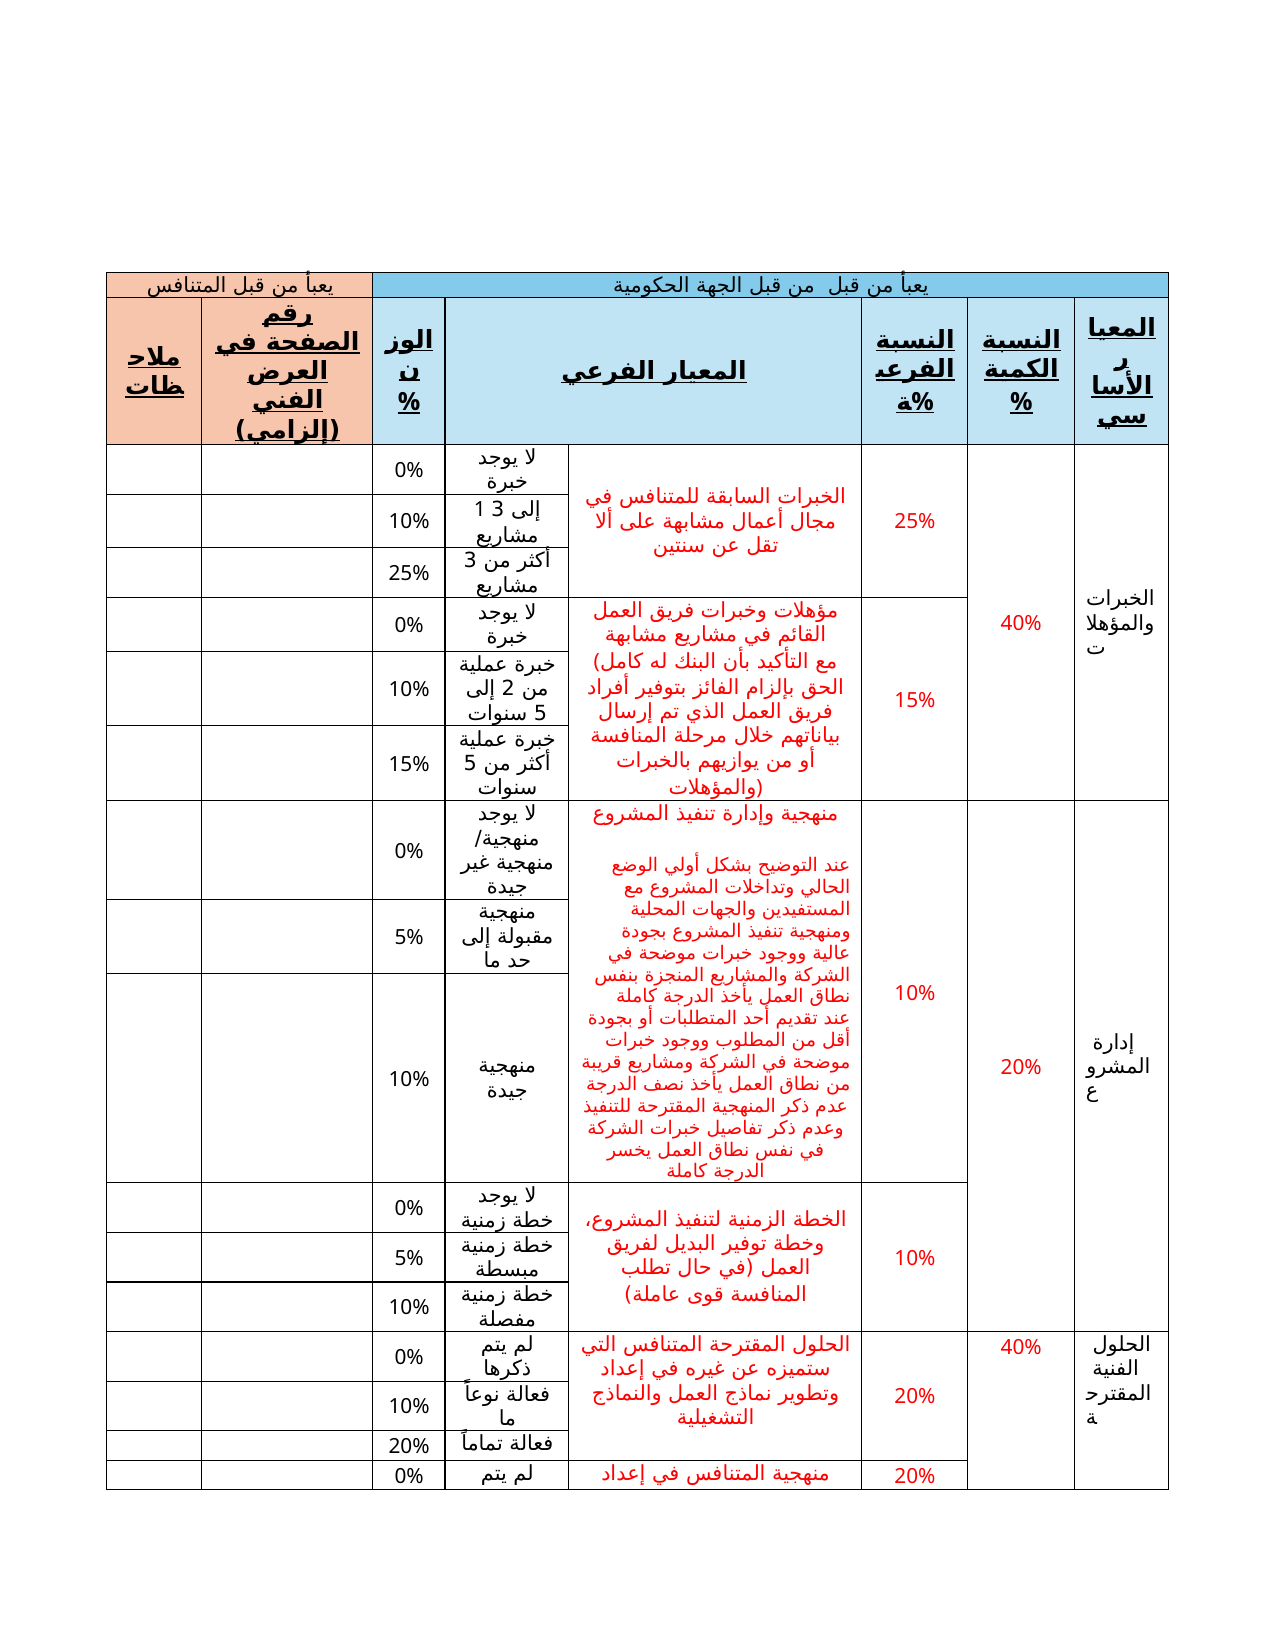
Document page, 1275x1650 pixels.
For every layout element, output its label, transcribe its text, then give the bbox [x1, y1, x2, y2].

table_cell 20% [862, 1461, 967, 1489]
table_cell أكثر من 3 مشاريع [446, 548, 568, 597]
table_cell [202, 1332, 372, 1381]
table_cell [202, 1461, 372, 1489]
table_cell 40% [968, 445, 1074, 800]
table_cell منهجية مقبولة إلى حد ما [446, 900, 568, 972]
table_cell الوزن % [373, 298, 444, 444]
table_cell 10% [862, 1183, 967, 1331]
table_cell لم يتم ذكرها [446, 1461, 568, 1489]
table_cell [202, 726, 372, 800]
table_cell 0% [373, 1332, 444, 1381]
table_cell [107, 598, 201, 651]
table_cell [202, 1183, 372, 1232]
table_cell فعالة نوعاً ما [446, 1382, 568, 1430]
table_cell 40% [968, 1332, 1074, 1489]
table_cell [107, 1233, 201, 1281]
table_cell [202, 1233, 372, 1281]
table_cell [107, 1431, 201, 1460]
table_cell لا يوجد خبرة [446, 598, 568, 651]
table_cell [107, 726, 201, 800]
table_cell 15% [862, 598, 967, 800]
table_cell النسبة الفرعية% [862, 298, 967, 444]
table_cell 1 إلى 3 مشاريع [446, 495, 568, 547]
table_cell [202, 598, 372, 651]
table_cell [107, 974, 201, 1182]
table_cell [202, 652, 372, 725]
table_cell لا يوجد خبرة [446, 445, 568, 493]
table_cell [107, 900, 201, 972]
table_cell [202, 445, 372, 493]
table_cell خبرة عملية أكثر من 5 سنوات [446, 726, 568, 800]
table_cell [107, 1283, 201, 1331]
table_cell 20% [862, 1332, 967, 1460]
table_cell [107, 652, 201, 725]
table_cell 0% [373, 1183, 444, 1232]
table_cell [107, 1183, 201, 1232]
table_cell 10% [373, 1283, 444, 1331]
table_cell [107, 801, 201, 898]
table_cell الخبرات السابقة للمتنافس في مجال أعمال مشابهة على ألا تقل عن سنتين [569, 445, 861, 597]
table_cell المعيار الفرعي [446, 298, 861, 444]
table_cell 10% [373, 974, 444, 1182]
table_cell لم يتم ذكرها [446, 1332, 568, 1381]
table_cell خطة زمنية مفصلة [446, 1283, 568, 1331]
table_cell [202, 495, 372, 547]
table_cell [107, 1332, 201, 1381]
table_cell [202, 548, 372, 597]
table_cell 20% [373, 1431, 444, 1460]
table_cell 0% [373, 801, 444, 898]
table_header يعبأ من قبل المتنافس [107, 273, 372, 297]
table_cell الحلول المقترحة المتنافس التي ستميزه عن غيره في إعداد وتطوير نماذج العمل والنماذج التشغيلية [569, 1332, 861, 1460]
table_cell النسبة الكمية % [968, 298, 1074, 444]
table_cell خبرة عملية من 2 إلى 5 سنوات [446, 652, 568, 725]
table_cell 25% [373, 548, 444, 597]
table_cell خطة زمنية مبسطة [446, 1233, 568, 1281]
table_cell الحلول الفنية المقترحة [1075, 1332, 1168, 1489]
table_cell ملاحظات [107, 298, 201, 444]
table_cell الخبرات والمؤهلات [1075, 445, 1168, 800]
table_cell 20% [968, 801, 1074, 1331]
table_cell [202, 900, 372, 972]
table_cell إدارة المشروع [1075, 801, 1168, 1331]
table_cell 10% [862, 801, 967, 1182]
table_cell 15% [373, 726, 444, 800]
table_cell [202, 1382, 372, 1430]
table_cell 0% [373, 1461, 444, 1489]
table_cell 10% [373, 652, 444, 725]
table_cell لا يوجد منهجية/ منهجية غير جيدة [446, 801, 568, 898]
table_header يعبأ من قبل من قبل الجهة الحكومية [373, 273, 1168, 297]
table_cell [202, 1283, 372, 1331]
table_cell [107, 495, 201, 547]
table_cell [202, 974, 372, 1182]
table_cell [202, 1431, 372, 1460]
table_cell 10% [373, 1382, 444, 1430]
table_cell [107, 445, 201, 493]
table_cell [107, 1461, 201, 1489]
table_cell [107, 548, 201, 597]
table_cell منهجية جيدة [446, 974, 568, 1182]
table_cell فعالة تماماً [446, 1431, 568, 1460]
table_cell 25% [862, 445, 967, 597]
table_cell لا يوجد خطة زمنية [446, 1183, 568, 1232]
table_cell المعيار الأساسي [1075, 298, 1168, 444]
table_cell [202, 801, 372, 898]
table_cell رقم الصفحة في العرض الفني (إلزامي) [202, 298, 372, 444]
table_cell 0% [373, 445, 444, 493]
table_cell الخطة الزمنية لتنفيذ المشروع، وخطة توفير البديل لفريق العمل (في حال تطلب المنافسة قوى عاملة) [569, 1183, 861, 1331]
table_cell 5% [373, 1233, 444, 1281]
table_cell مؤهلات وخبرات فريق العمل القائم في مشاريع مشابهة (مع التأكيد بأن البنك له كامل الحق بإلزام الفائز بتوفير أفراد فريق العمل الذي تم إرسال بياناتهم خلال مرحلة المنافسة أو من يوازيهم بالخبرات والمؤهلات) [569, 598, 861, 800]
table_cell منهجية وإدارة تنفيذ المشروع عند التوضيح بشكل أولي الوضع الحالي وتداخلات المشروع مع المستفيدين والجهات المحلية ومنهجية تنفيذ المشروع بجودة عالية ووجود خبرات موضحة في الشركة والمشاريع المنجزة بنفس نطاق العمل يأخذ الدرجة كاملة عند تقديم أحد المتطلبات أو بجودة أقل من المطلوب ووجود خبرات موضحة في الشركة ومشاريع قريبة من نطاق العمل يأخذ نصف الدرجة عدم ذكر المنهجية المقترحة للتنفيذ وعدم ذكر تفاصيل خبرات الشركة في نفس نطاق العمل يخسر الدرجة كاملة [569, 801, 861, 1182]
table_cell 10% [373, 495, 444, 547]
table_cell 0% [373, 598, 444, 651]
table_cell 5% [373, 900, 444, 972]
table_cell [107, 1382, 201, 1430]
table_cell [569, 1461, 861, 1489]
